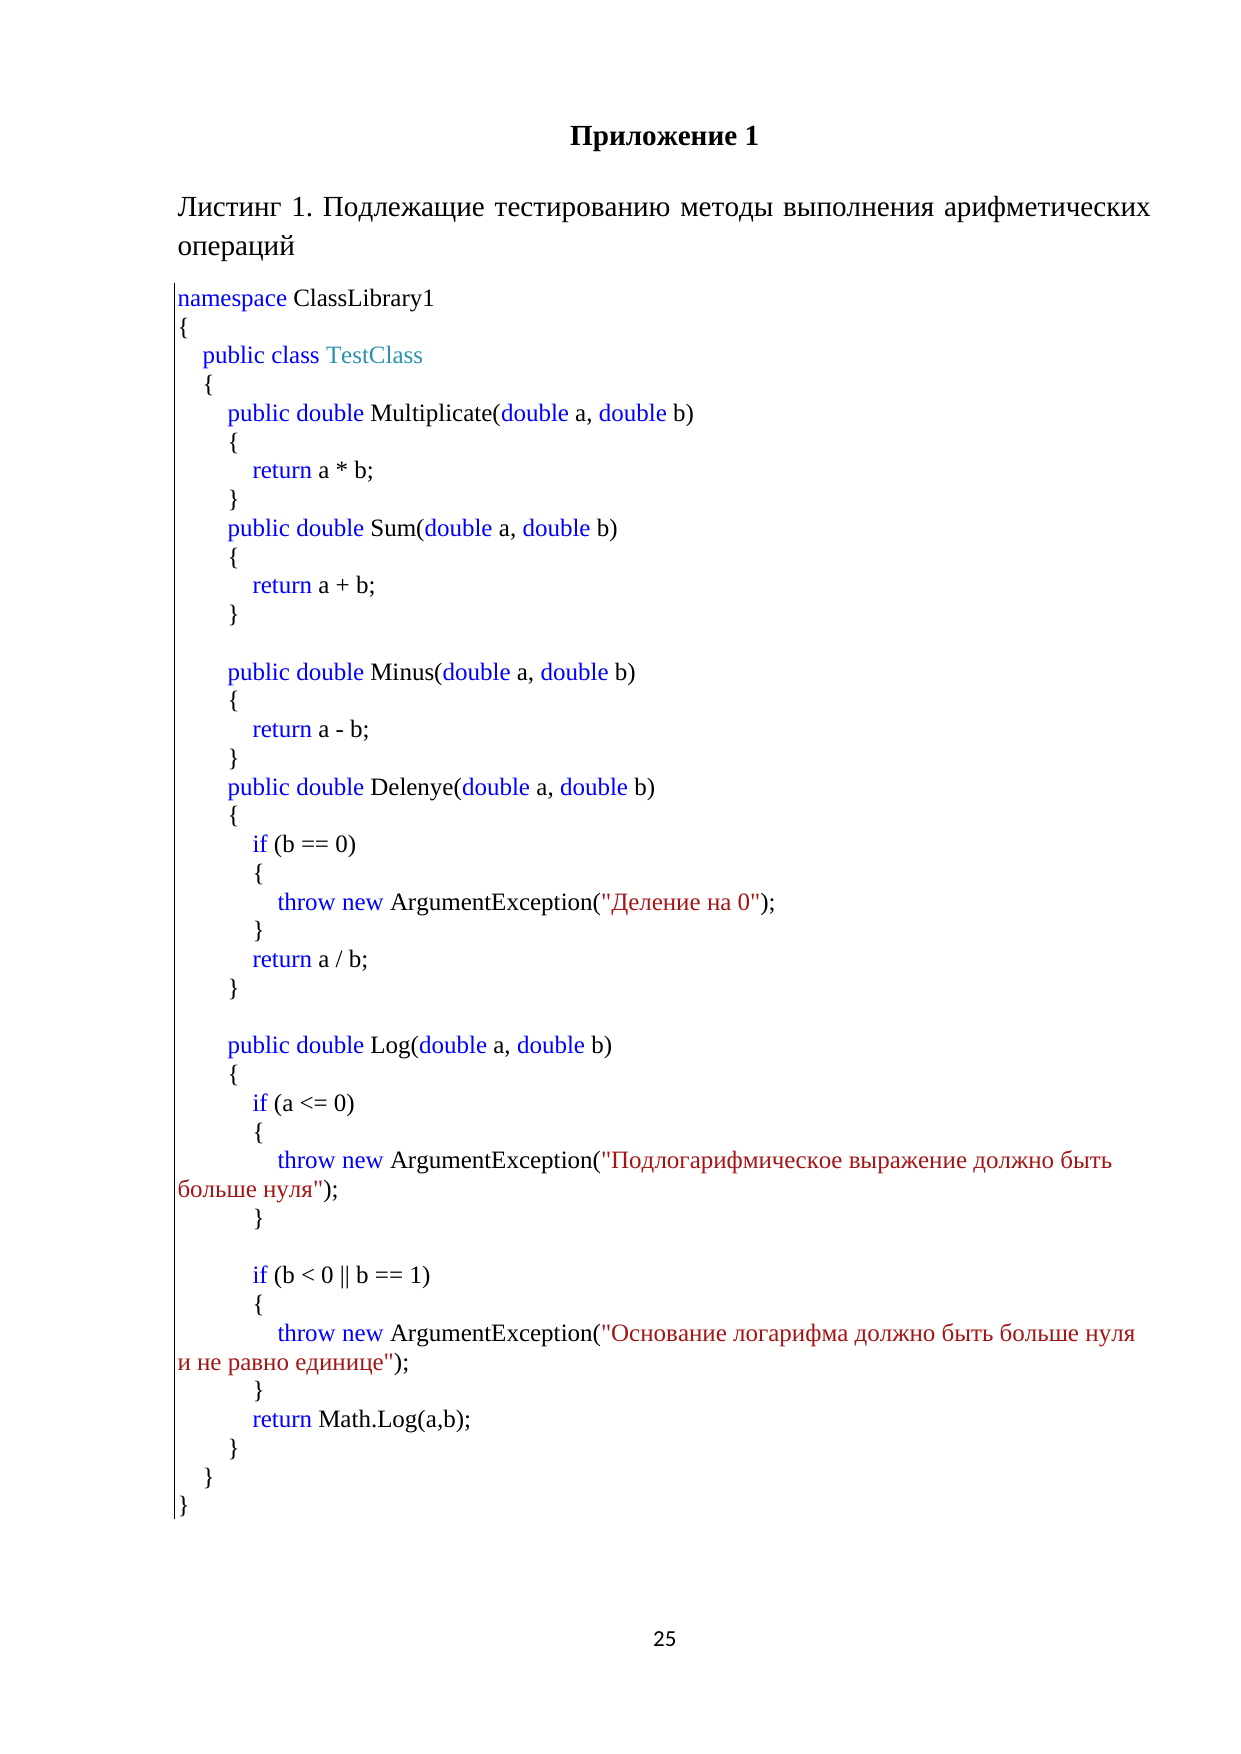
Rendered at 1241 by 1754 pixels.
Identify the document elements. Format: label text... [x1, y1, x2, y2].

text { [177, 1059, 1152, 1088]
text } [177, 1433, 1152, 1462]
text { [177, 542, 1152, 571]
subtitle Приложение 1 [177, 118, 1152, 152]
text public double Delenye(double a, double b) [177, 772, 1152, 801]
text { [177, 427, 1152, 456]
text public double Minus(double a, double b) [177, 657, 1152, 686]
text } [177, 1462, 1152, 1491]
text { [177, 1289, 1152, 1318]
text public double Sum(double a, double b) [177, 513, 1152, 542]
text public double Multiplicate(double a, double b) [177, 398, 1152, 427]
text namespace ClassLibrary1 [175, 283, 1152, 312]
text throw new ArgumentException("Основание логарифма должно быть больше нуля и не равно единице"); [177, 1318, 1152, 1376]
text { [177, 801, 1152, 829]
text return a * b; [177, 456, 1152, 484]
text return Math.Log(a,b); [177, 1404, 1152, 1433]
text Листинг 1. Подлежащие тестированию методы выполнения арифметических операций [177, 189, 1152, 261]
text public double Log(double a, double b) [177, 1031, 1152, 1059]
text } [177, 484, 1152, 513]
text throw new ArgumentException("Деление на 0"); [177, 887, 1152, 916]
text } [177, 1203, 1152, 1232]
text { [177, 686, 1152, 714]
text } [177, 973, 1152, 1002]
text return a / b; [177, 944, 1152, 973]
text { [177, 1117, 1152, 1146]
text return a + b; [177, 571, 1152, 599]
text public class TestClass [177, 341, 1152, 369]
text if (a <= 0) [177, 1088, 1152, 1117]
text return a - b; [177, 714, 1152, 743]
text { [177, 858, 1152, 887]
text } [177, 1491, 1152, 1519]
text throw new ArgumentException("Подлогарифмическое выражение должно быть больше нуля"); [177, 1146, 1152, 1203]
text } [177, 1376, 1152, 1404]
text { [177, 312, 1152, 341]
text } [177, 916, 1152, 944]
text } [177, 599, 1152, 628]
text { [177, 369, 1152, 398]
text if (b < 0 || b == 1) [177, 1261, 1152, 1289]
text if (b == 0) [177, 829, 1152, 858]
text } [177, 743, 1152, 772]
